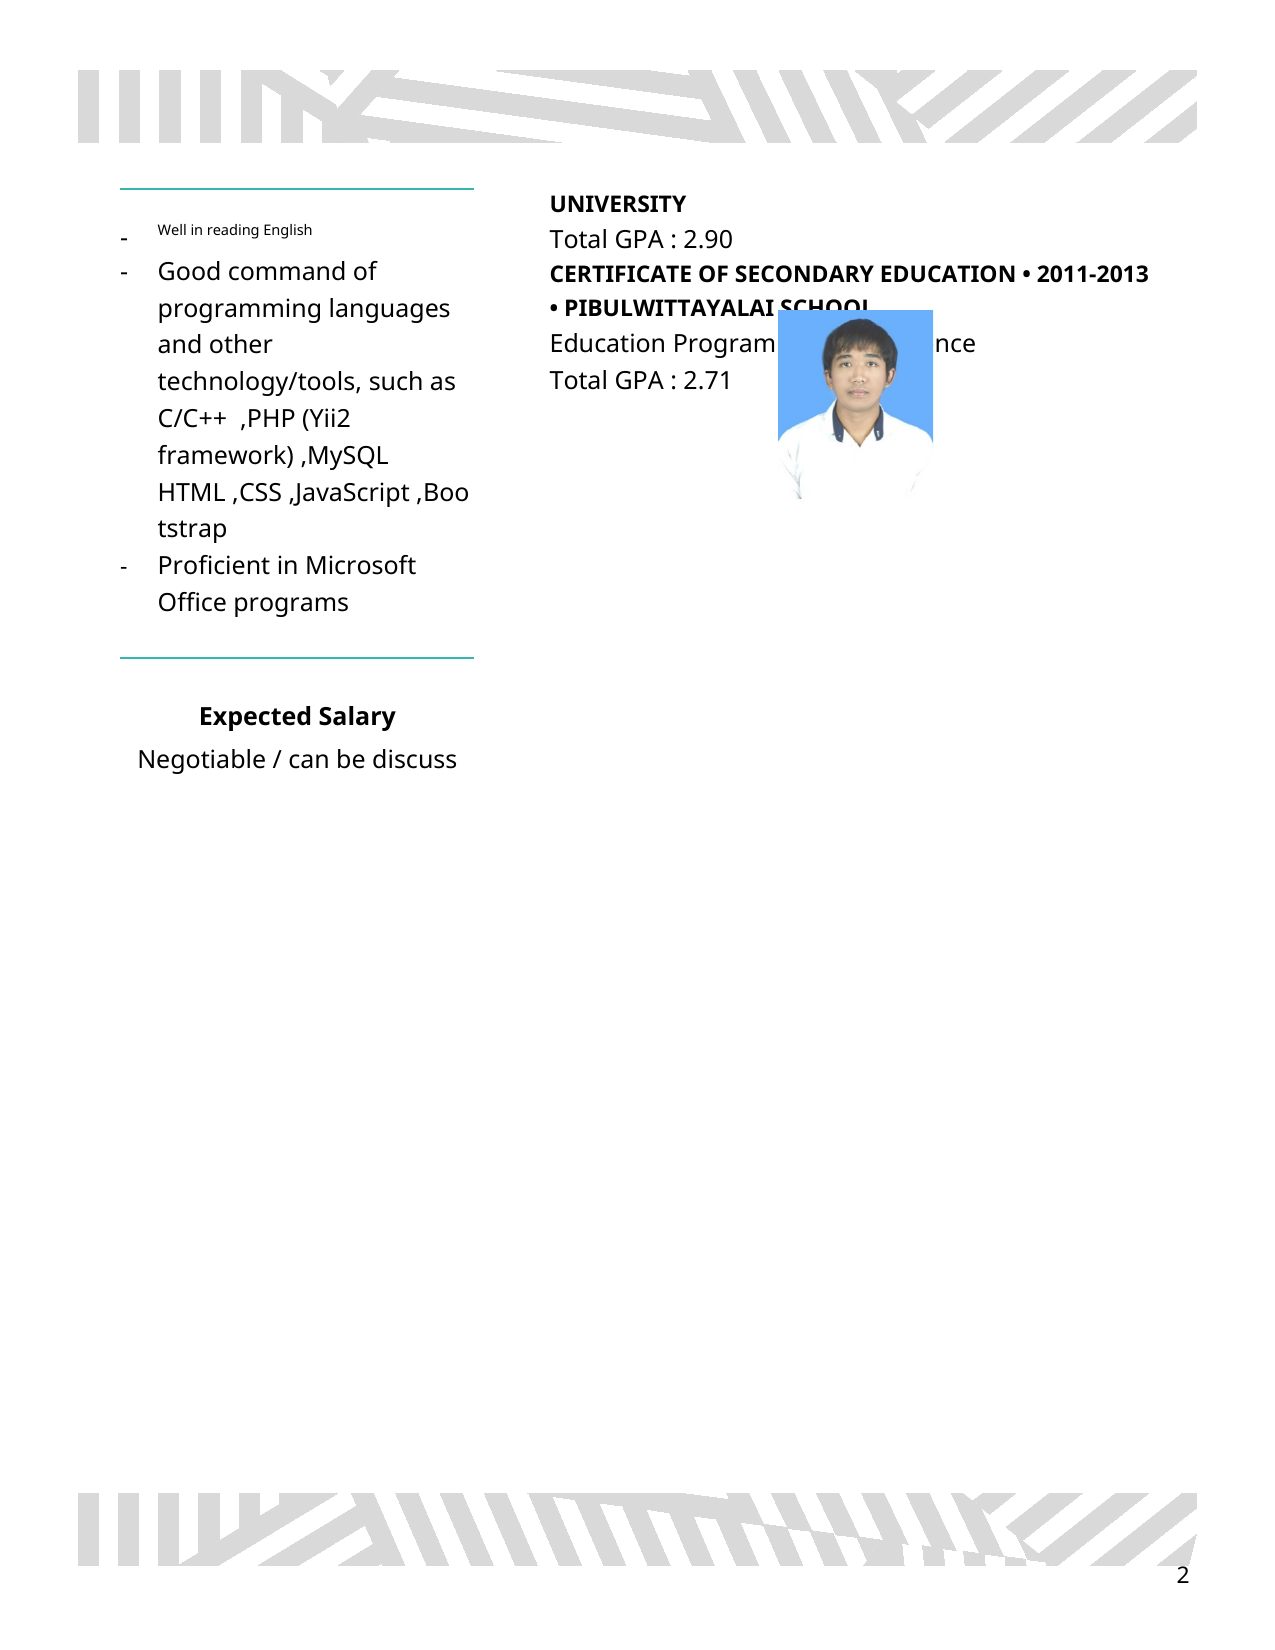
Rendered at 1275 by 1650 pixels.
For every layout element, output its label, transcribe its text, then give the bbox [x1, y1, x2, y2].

table_header [474, 188, 1155, 784]
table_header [120, 190, 474, 657]
picture [778, 310, 934, 499]
